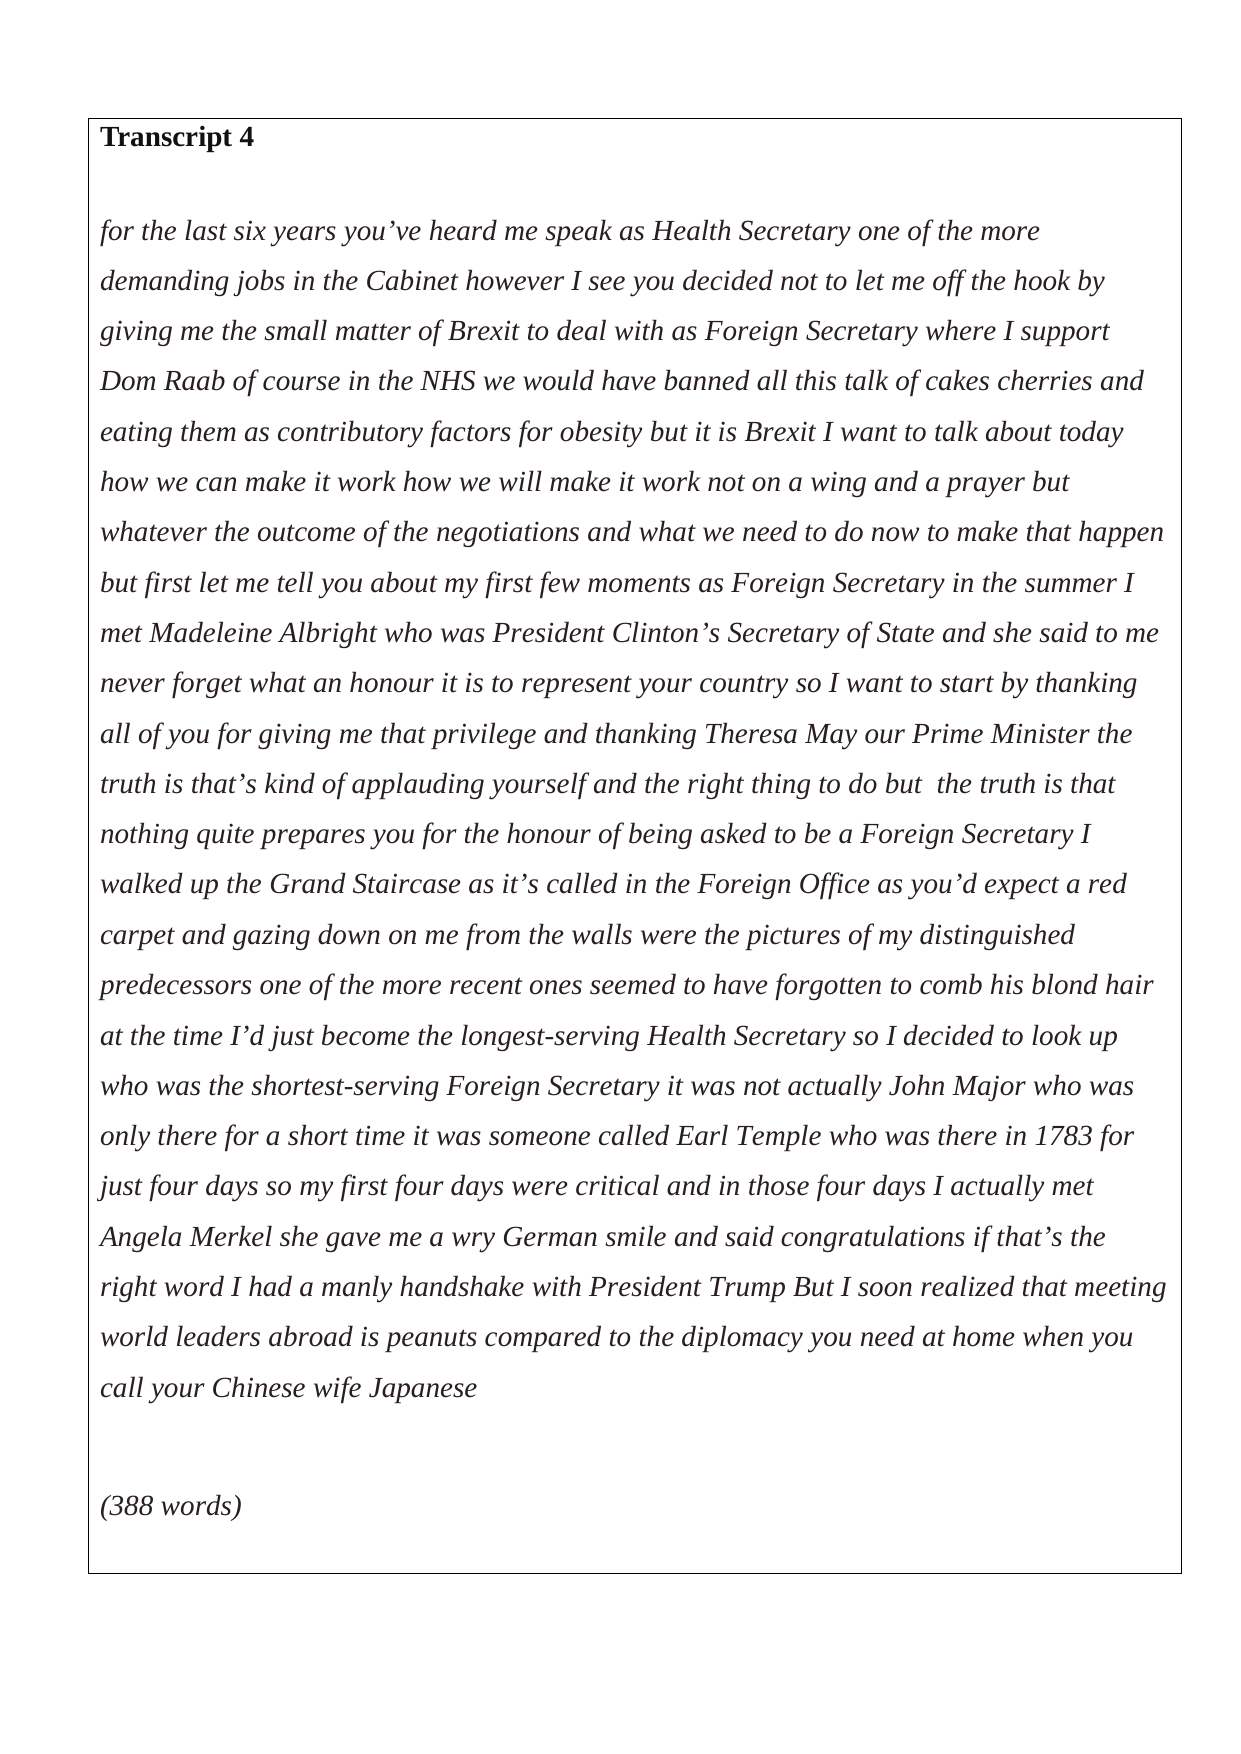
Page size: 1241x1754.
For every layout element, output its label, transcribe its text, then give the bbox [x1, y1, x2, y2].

table_cell Transcript 4 for the last six years you’ve heard me speak as Health Secretary one of the more demanding jobs in the Cabinet however I see you decided not to let me off the hook by giving me the small matter of Brexit to deal with as Foreign Secretary where I support Dom Raab of course in the NHS we would have banned all this talk of cakes cherries and eating them as contributory factors for obesity but it is Brexit I want to talk about today how we can make it work how we will make it work not on a wing and a prayer but whatever the outcome of the negotiations and what we need to do now to make that happen but first let me tell you about my first few moments as Foreign Secretary in the summer I met Madeleine Albright who was President Clinton’s Secretary of State and she said to me never forget what an honour it is to represent your country so I want to start by thanking all of you for giving me that privilege and thanking Theresa May our Prime Minister the truth is that’s kind of applauding yourself and the right thing to do but the truth is that nothing quite prepares you for the honour of being asked to be a Foreign Secretary I walked up the Grand Staircase as it’s called in the Foreign Office as you’d expect a red carpet and gazing down on me from the walls were the pictures of my distinguished predecessors one of the more recent ones seemed to have forgotten to comb his blond hair at the time I’d just become the longest-serving Health Secretary so I decided to look up who was the shortest-serving Foreign Secretary it was not actually John Major who was only there for a short time it was someone called Earl Temple who was there in 1783 for just four days so my first four days were critical and in those four days I actually met Angela Merkel she gave me a wry German smile and said congratulations if that’s the right word I had a manly handshake with President Trump But I soon realized that meeting world leaders abroad is peanuts compared to the diplomacy you need at home when you call your Chinese wife Japanese (388 words) [89, 119, 1181, 1572]
